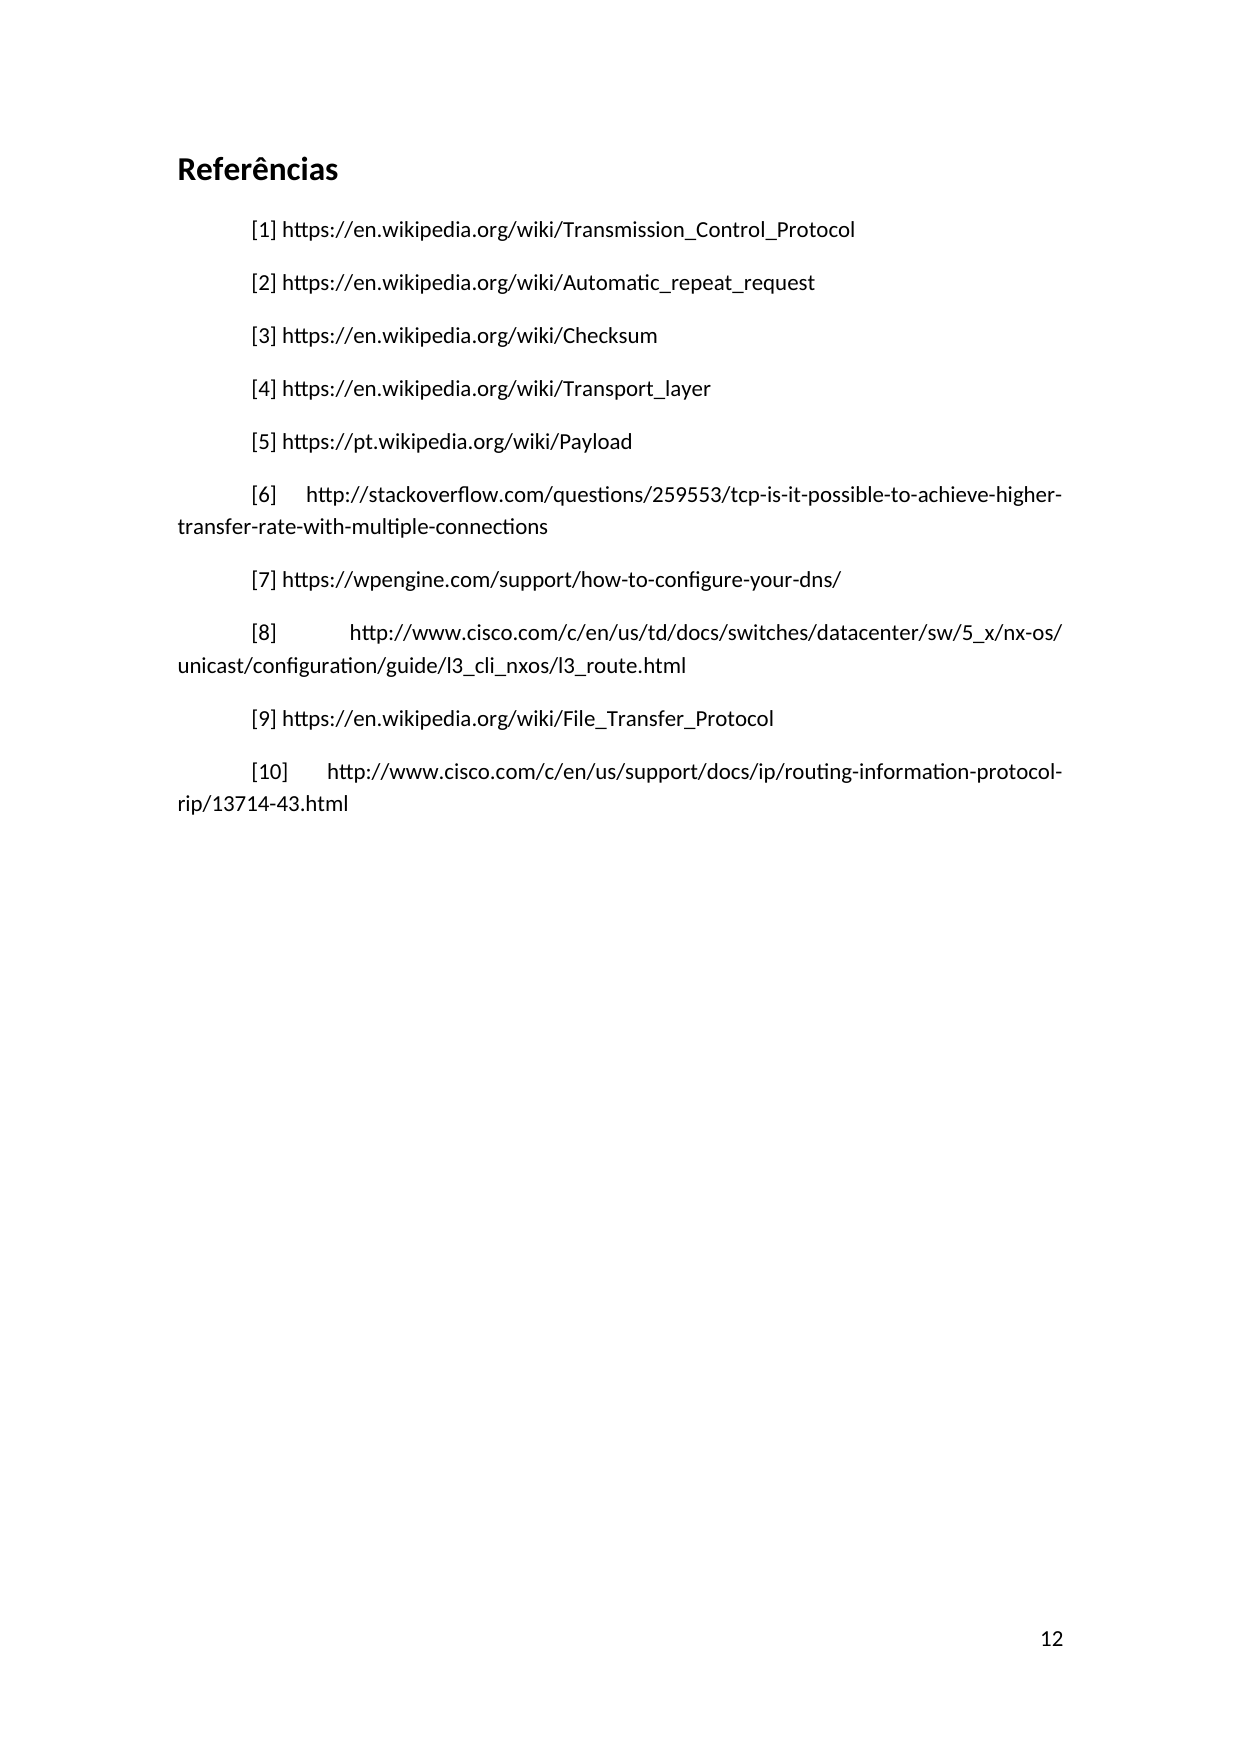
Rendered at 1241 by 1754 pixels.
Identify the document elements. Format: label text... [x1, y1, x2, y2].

text [8] http://www.cisco.com/c/en/us/td/docs/switches/datacenter/sw/5_x/nx-os/unicast/configuration/guide/l3_cli_nxos/l3_route.html [177, 618, 1063, 679]
text [3] https://en.wikipedia.org/wiki/Checksum [177, 321, 1063, 349]
text [6] http://stackoverflow.com/questions/259553/tcp-is-it-possible-to-achieve-higher-transfer-rate-with-multiple-connections [177, 480, 1063, 541]
text [2] https://en.wikipedia.org/wiki/Automatic_repeat_request [177, 268, 1063, 296]
text [7] https://wpengine.com/support/how-to-configure-your-dns/ [177, 566, 1063, 593]
text [5] https://pt.wikipedia.org/wiki/Payload [177, 427, 1063, 455]
text [10] http://www.cisco.com/c/en/us/support/docs/ip/routing-information-protocol-rip/13714-43.html [177, 757, 1063, 817]
text [9] https://en.wikipedia.org/wiki/File_Transfer_Protocol [177, 704, 1063, 732]
text [1] https://en.wikipedia.org/wiki/Transmission_Control_Protocol [177, 215, 1063, 243]
text Referências [177, 148, 1063, 188]
text [4] https://en.wikipedia.org/wiki/Transport_layer [177, 374, 1063, 402]
